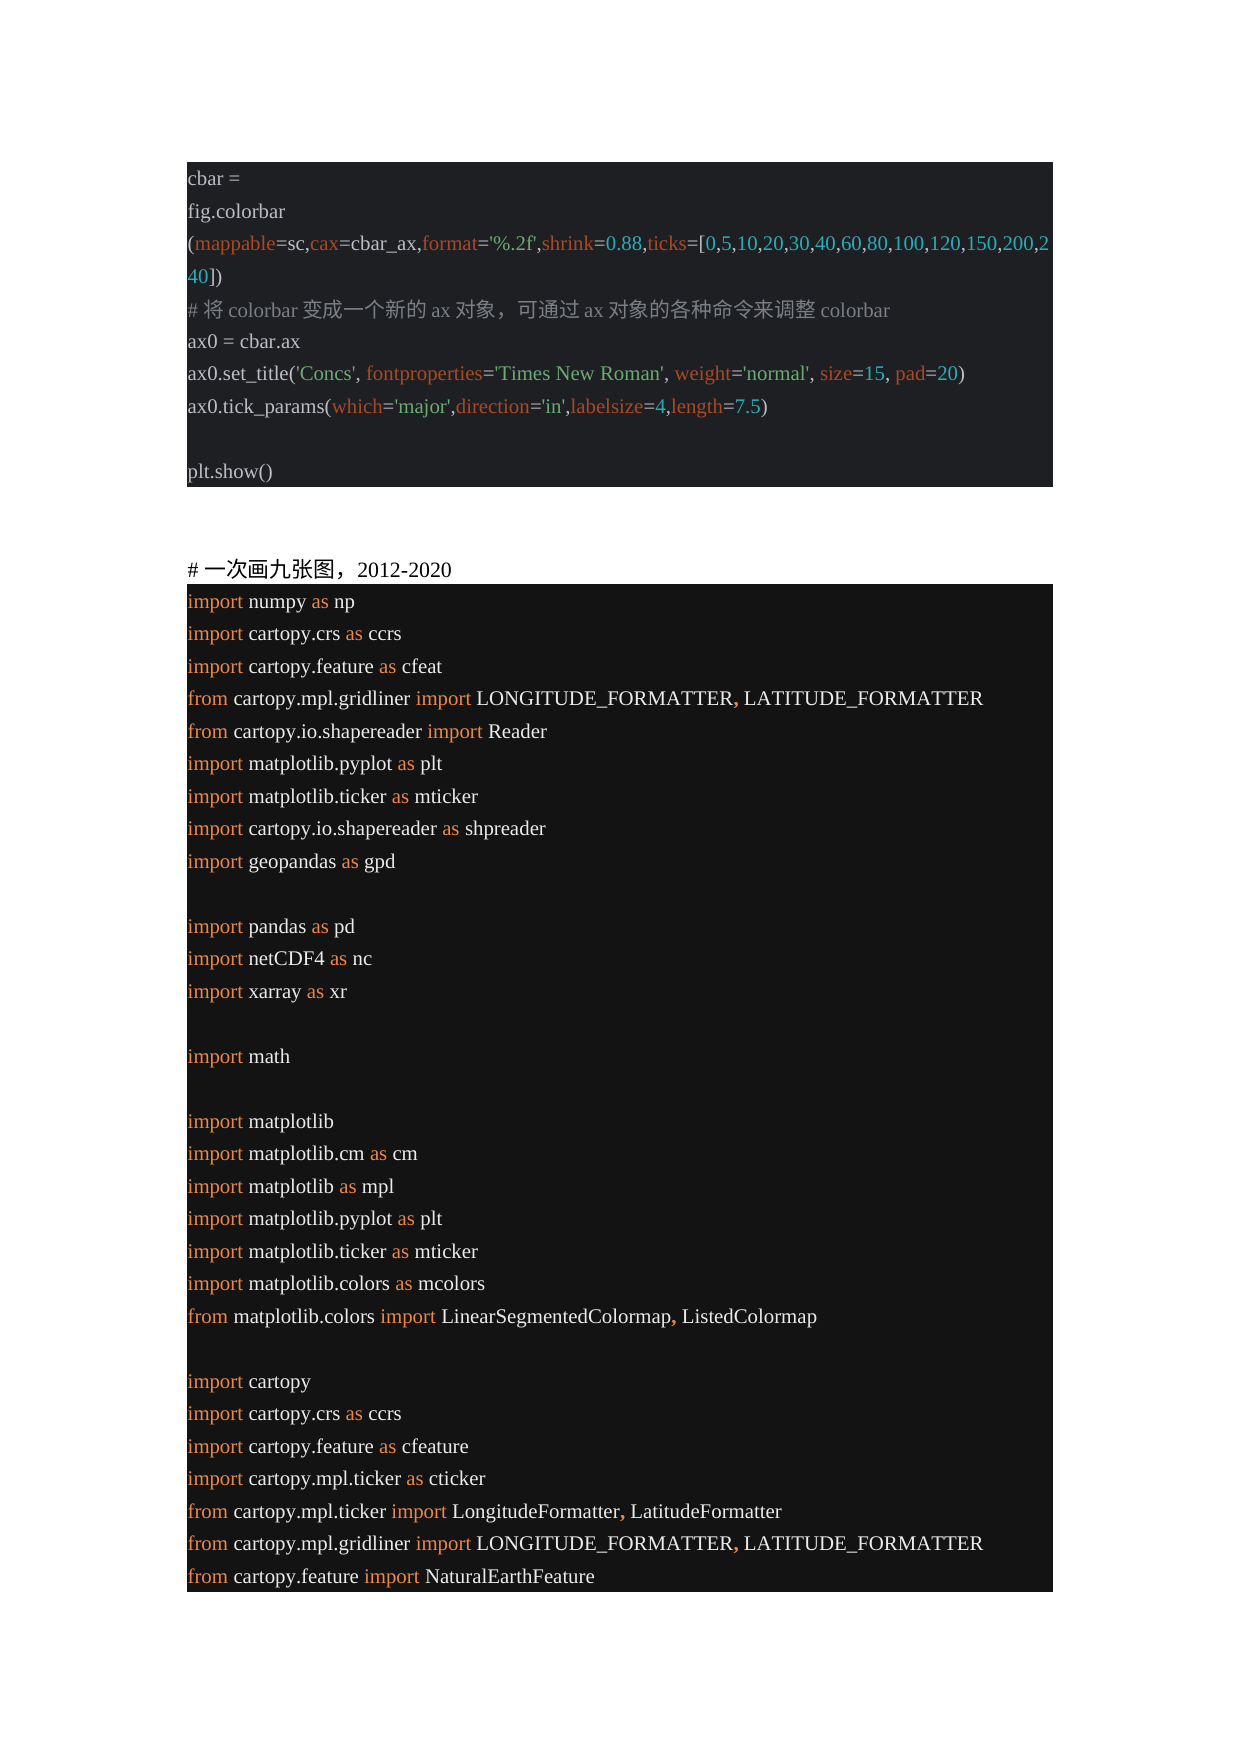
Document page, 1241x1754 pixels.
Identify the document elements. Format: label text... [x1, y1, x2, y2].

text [187, 162, 1053, 487]
text # 一次画九张图，2012-2020 [187, 552, 1053, 584]
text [187, 584, 1053, 1592]
